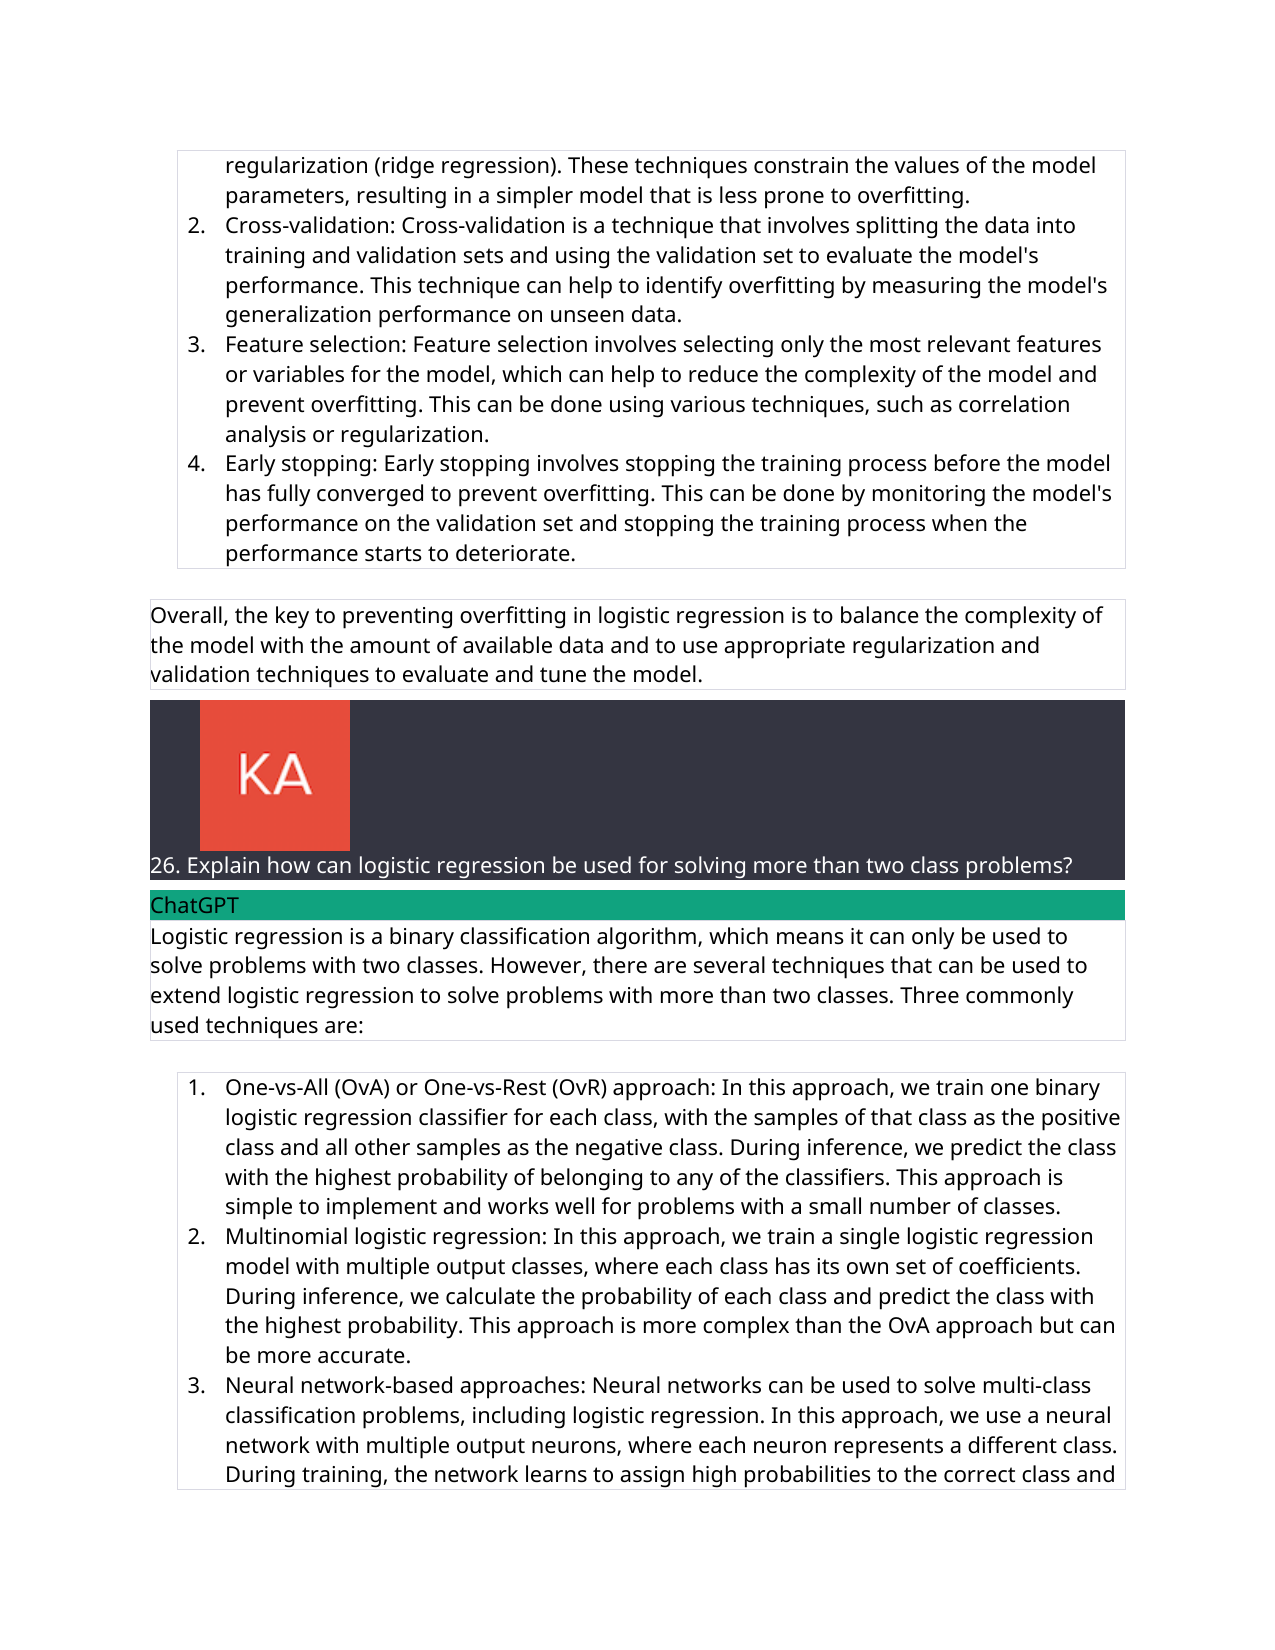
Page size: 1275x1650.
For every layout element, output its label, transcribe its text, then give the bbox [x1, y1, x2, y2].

list Cross-validation: Cross-validation is a technique that involves splitting the data into training and validation sets and using the validation set to evaluate the model's performance. This technique can help to identify overfitting by measuring the model's generalization performance on unseen data. [178, 209, 1125, 329]
text Logistic regression is a binary classification algorithm, which means it can only be used to solve problems with two classes. However, there are several techniques that can be used to extend logistic regression to solve problems with more than two classes. Three commonly used techniques are: [151, 921, 1125, 1040]
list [178, 151, 1125, 209]
text ChatGPT [150, 890, 1125, 920]
picture [200, 700, 350, 851]
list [178, 1369, 1125, 1489]
list Early stopping: Early stopping involves stopping the training process before the model has fully converged to prevent overfitting. This can be done by monitoring the model's performance on the validation set and stopping the training process when the performance starts to deteriorate. [178, 448, 1125, 568]
text Overall, the key to preventing overfitting in logistic regression is to balance the complexity of the model with the amount of available data and to use appropriate regularization and validation techniques to evaluate and tune the model. [151, 600, 1125, 689]
list Multinomial logistic regression: In this approach, we train a single logistic regression model with multiple output classes, where each class has its own set of coefficients. During inference, we calculate the probability of each class and predict the class with the highest probability. This approach is more complex than the OvA approach but can be more accurate. [178, 1221, 1125, 1369]
list Feature selection: Feature selection involves selecting only the most relevant features or variables for the model, which can help to reduce the complexity of the model and prevent overfitting. This can be done using various techniques, such as correlation analysis or regularization. [178, 329, 1125, 448]
text 26. Explain how can logistic regression be used for solving more than two class problems? [150, 850, 1125, 880]
list One-vs-All (OvA) or One-vs-Rest (OvR) approach: In this approach, we train one binary logistic regression classifier for each class, with the samples of that class as the positive class and all other samples as the negative class. During inference, we predict the class with the highest probability of belonging to any of the classifiers. This approach is simple to implement and works well for problems with a small number of classes. [178, 1073, 1125, 1221]
